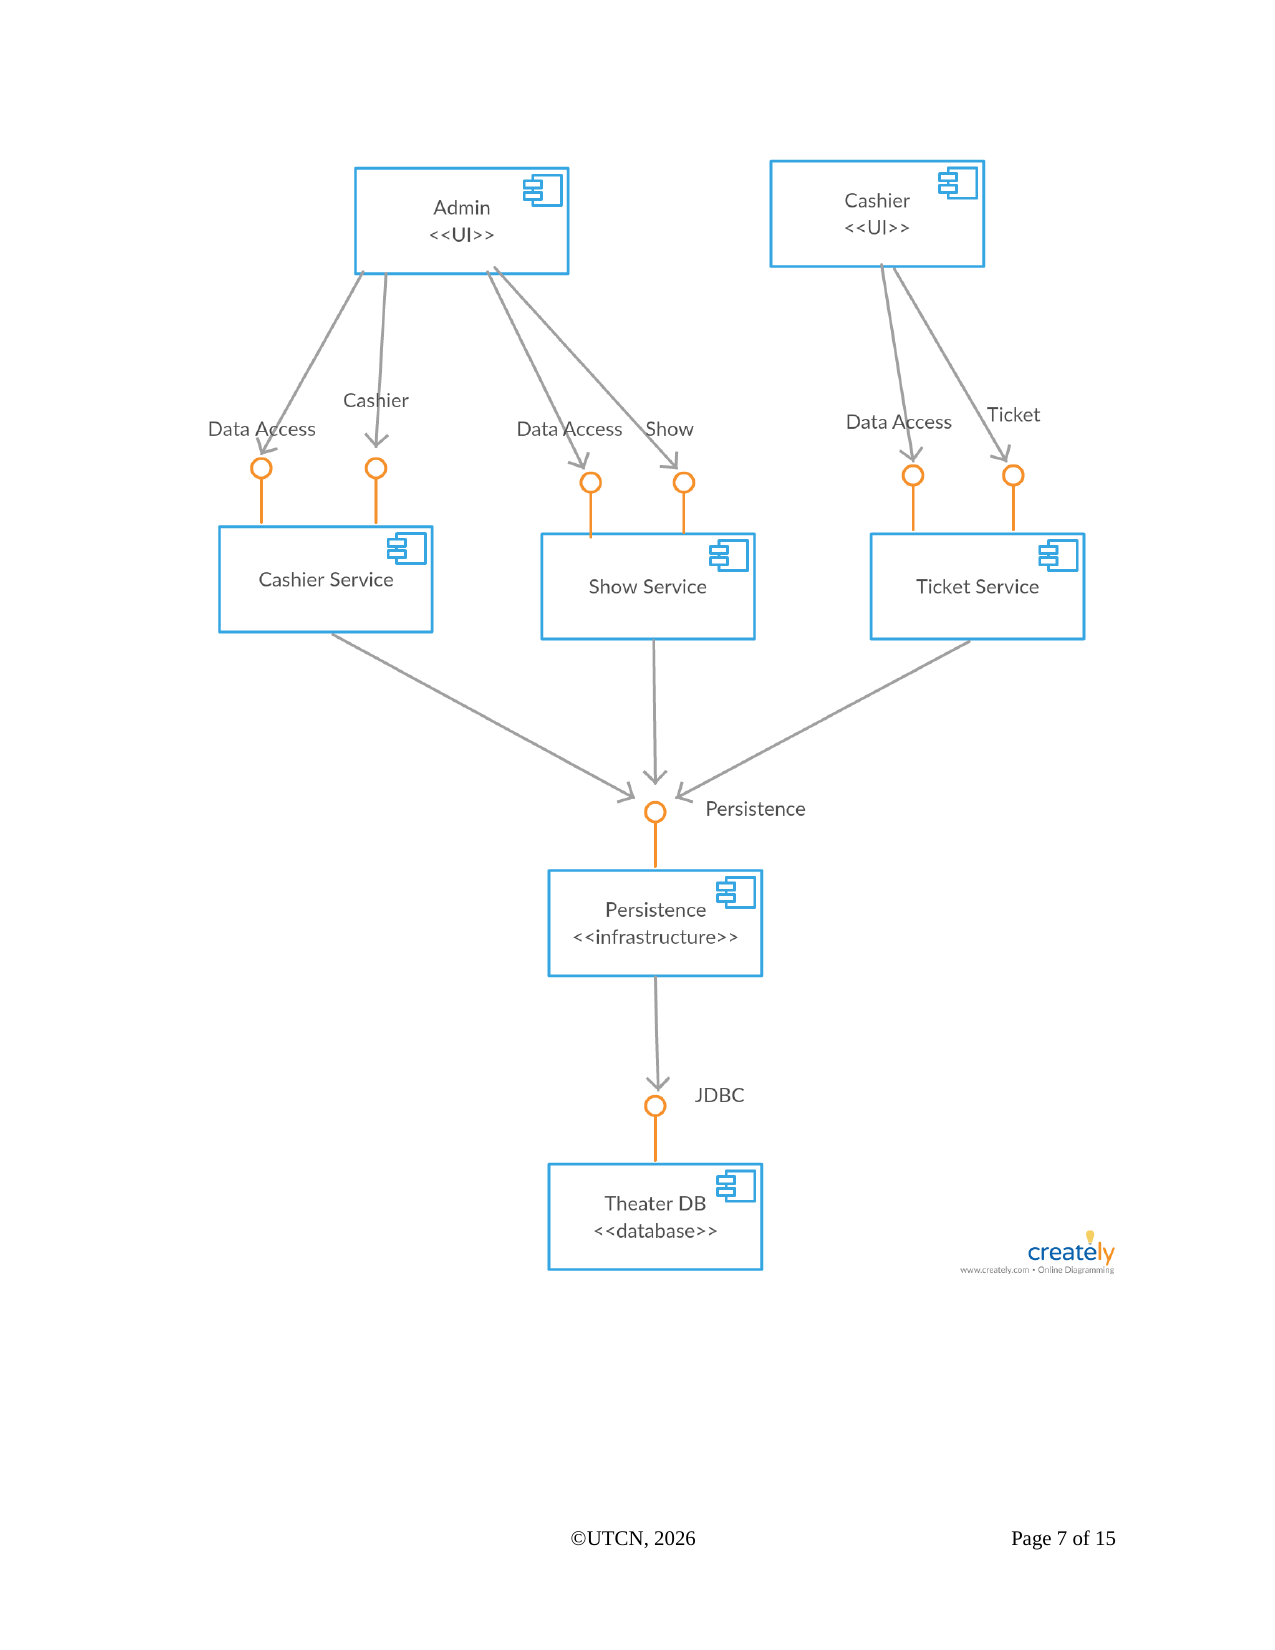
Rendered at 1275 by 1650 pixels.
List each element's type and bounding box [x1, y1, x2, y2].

picture [150, 150, 1124, 1281]
